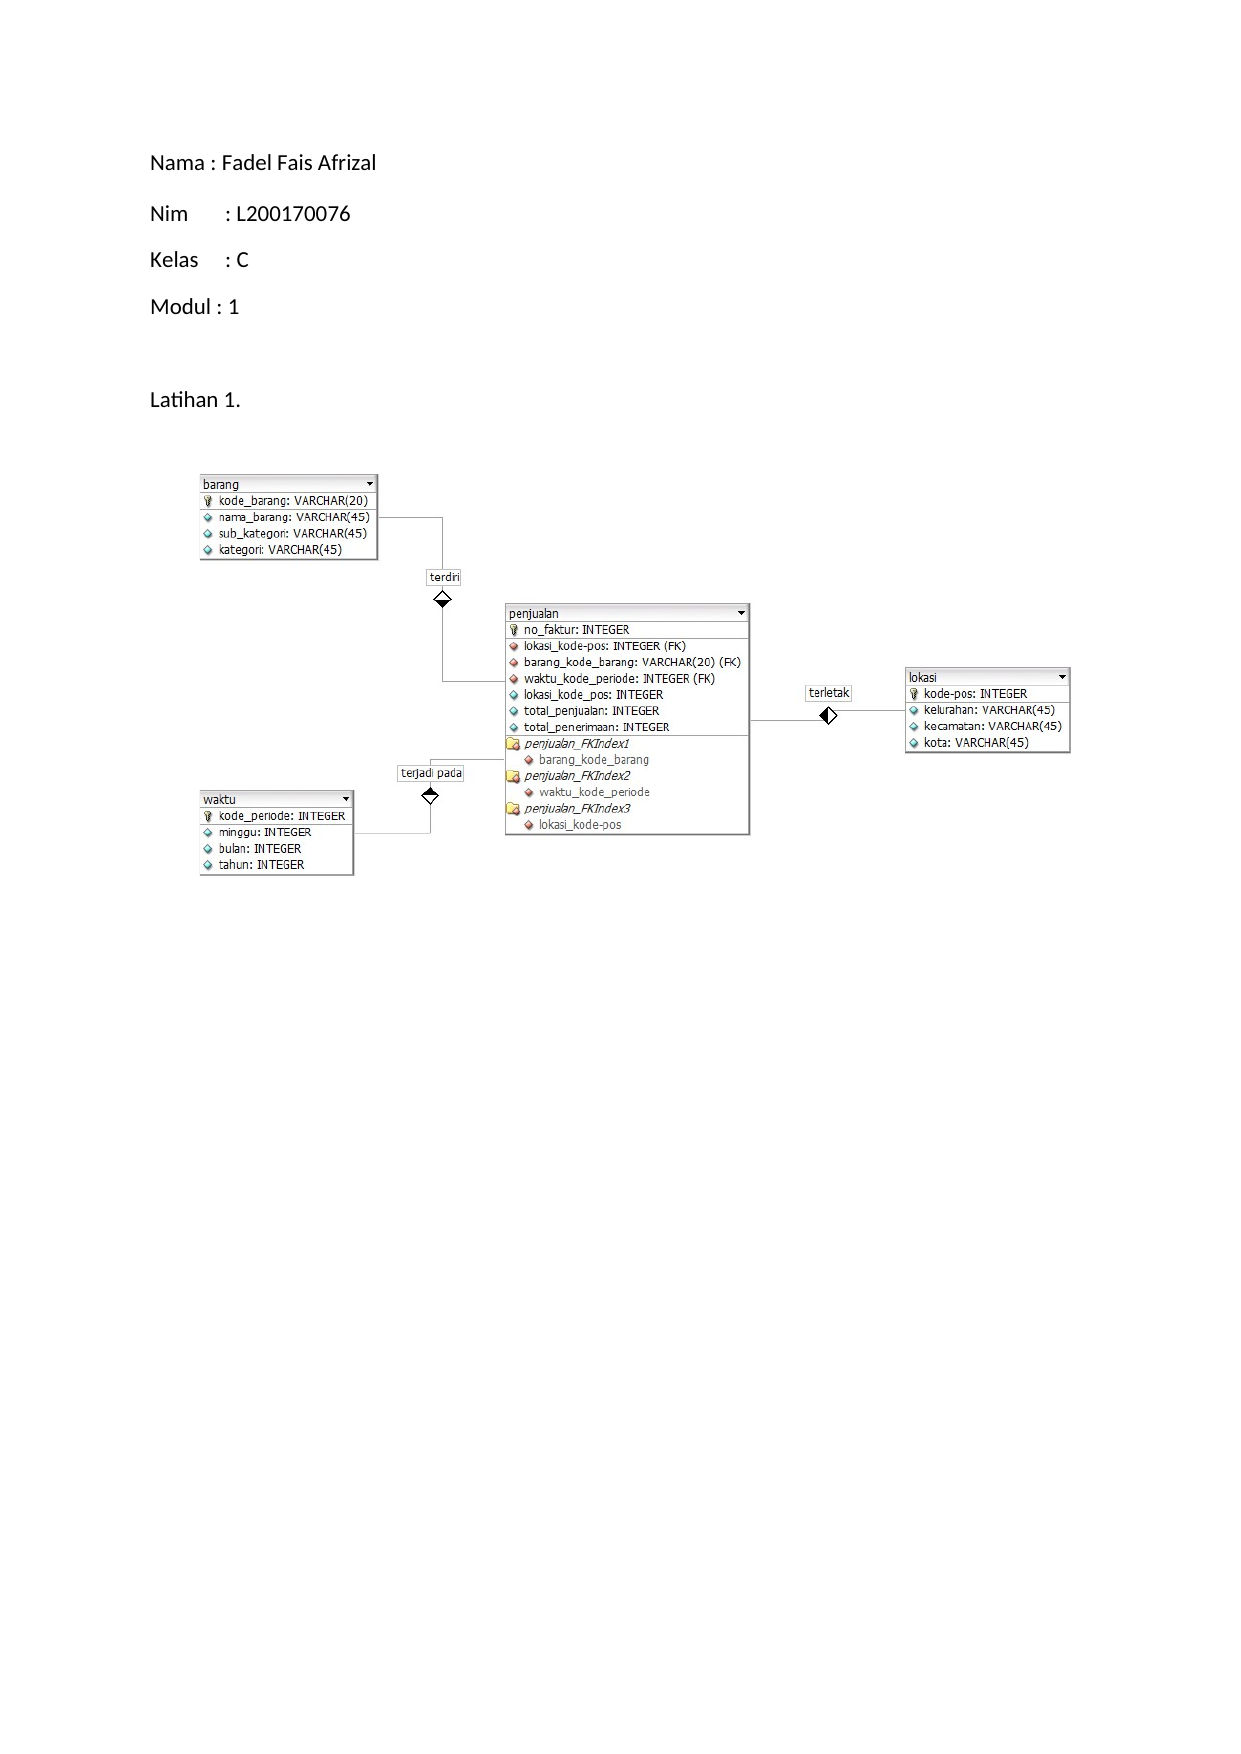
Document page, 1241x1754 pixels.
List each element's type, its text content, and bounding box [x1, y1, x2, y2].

text Nim : L200170076 [150, 199, 383, 227]
text Kelas : C Modul : 1 [150, 246, 249, 320]
picture [199, 474, 1071, 876]
text Latihan 1. [150, 386, 1084, 413]
text Nama : Fadel Fais Afrizal [150, 148, 383, 176]
